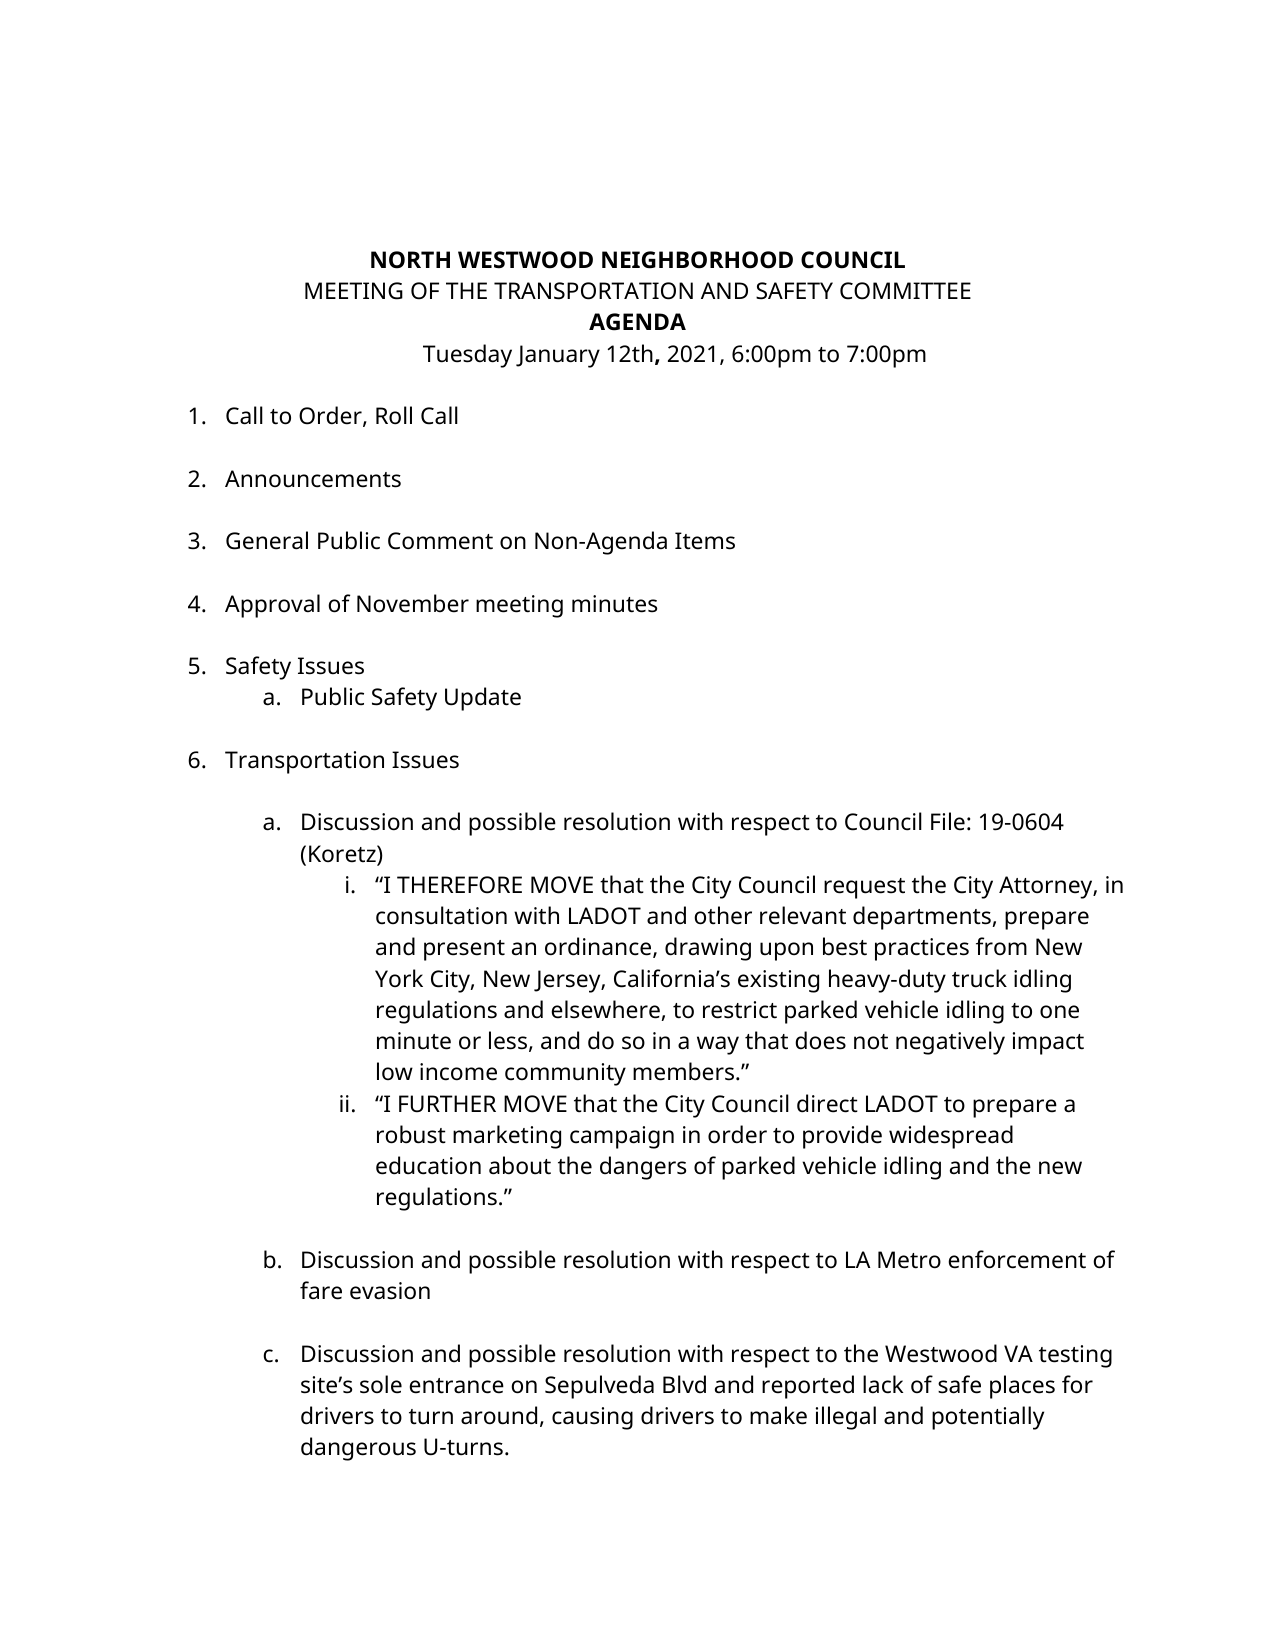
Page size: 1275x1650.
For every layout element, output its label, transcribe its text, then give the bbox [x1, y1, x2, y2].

list Public Safety Update [262, 681, 1125, 712]
list “I THEREFORE MOVE that the City Council request the City Attorney, in consultation with LADOT and other relevant departments, prepare and present an ordinance, drawing upon best practices from New York City, New Jersey, California’s existing heavy-duty truck idling regulations and elsewhere, to restrict parked vehicle idling to one minute or less, and do so in a way that does not negatively impact low income community members.” [356, 869, 1125, 1087]
list Safety Issues [187, 650, 1125, 681]
list Discussion and possible resolution with respect to Council File: 19-0604 (Koretz) [262, 806, 1125, 869]
text MEETING OF THE TRANSPORTATION AND SAFETY COMMITTEE [150, 275, 1125, 306]
list Discussion and possible resolution with respect to the Westwood VA testing site’s sole entrance on Sepulveda Blvd and reported lack of safe places for drivers to turn around, causing drivers to make illegal and potentially dangerous U-turns. [262, 1337, 1125, 1462]
list Approval of November meeting minutes [187, 587, 1125, 619]
list Discussion and possible resolution with respect to LA Metro enforcement of fare evasion [262, 1244, 1125, 1306]
list Call to Order, Roll Call [187, 400, 1125, 431]
list “I FURTHER MOVE that the City Council direct LADOT to prepare a robust marketing campaign in order to provide widespread education about the dangers of parked vehicle idling and the new regulations.” [356, 1087, 1125, 1212]
list Announcements [187, 462, 1125, 494]
list General Public Comment on Non-Agenda Items [187, 525, 1125, 556]
text Tuesday January 12th, 2021, 6:00pm to 7:00pm [150, 337, 1125, 369]
text AGENDA [150, 306, 1125, 337]
text NORTH WESTWOOD NEIGHBORHOOD COUNCIL [150, 244, 1125, 275]
list Transportation Issues [187, 744, 1125, 775]
